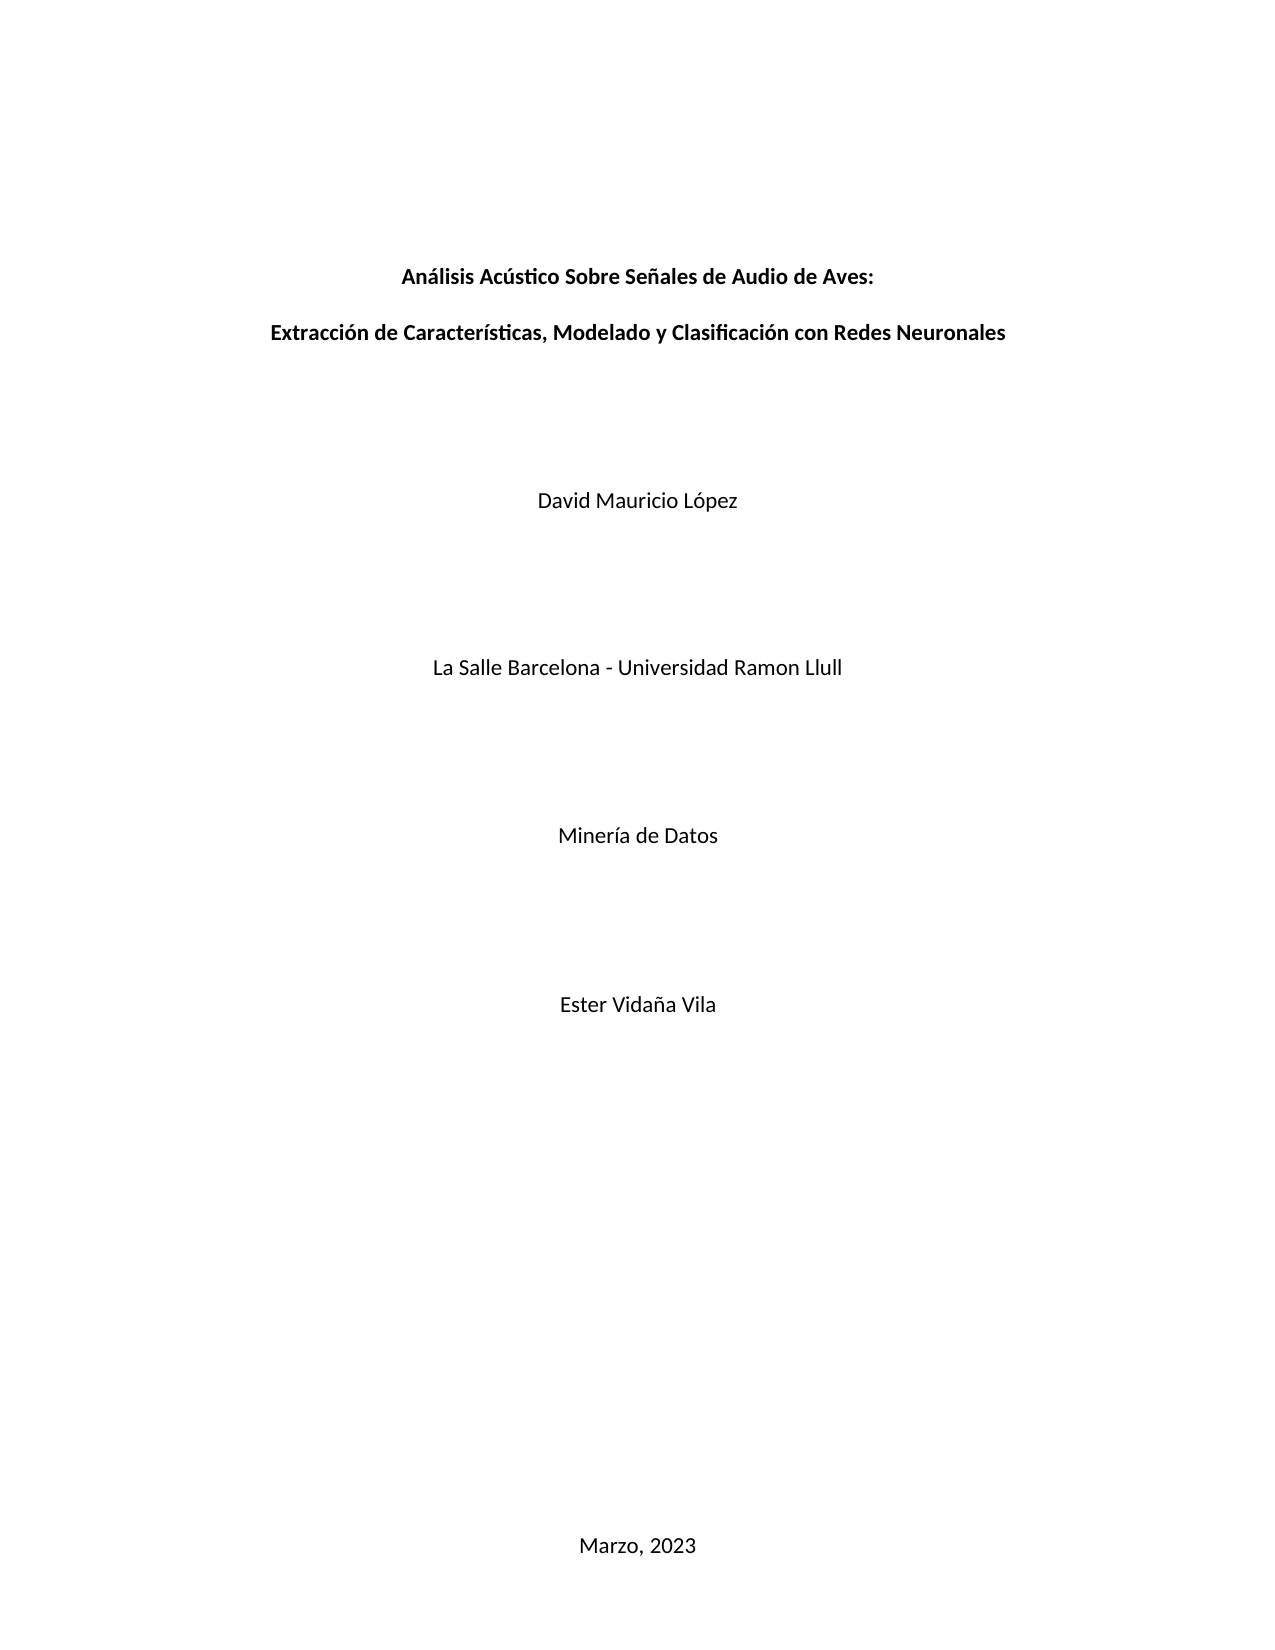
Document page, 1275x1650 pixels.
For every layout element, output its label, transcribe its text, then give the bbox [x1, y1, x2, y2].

subtitle Análisis Acústico Sobre Señales de Audio de Aves: [269, 262, 1006, 291]
text Minería de Datos [433, 822, 843, 850]
text La Salle Barcelona - Universidad Ramon Llull [433, 653, 843, 681]
text Marzo, 2023 [268, 1531, 1006, 1559]
text David Mauricio López [478, 486, 798, 514]
text Extracción de Características, Modelado y Clasificación con Redes Neuronales [269, 318, 1006, 346]
text Ester Vidaña Vila [269, 990, 1006, 1018]
